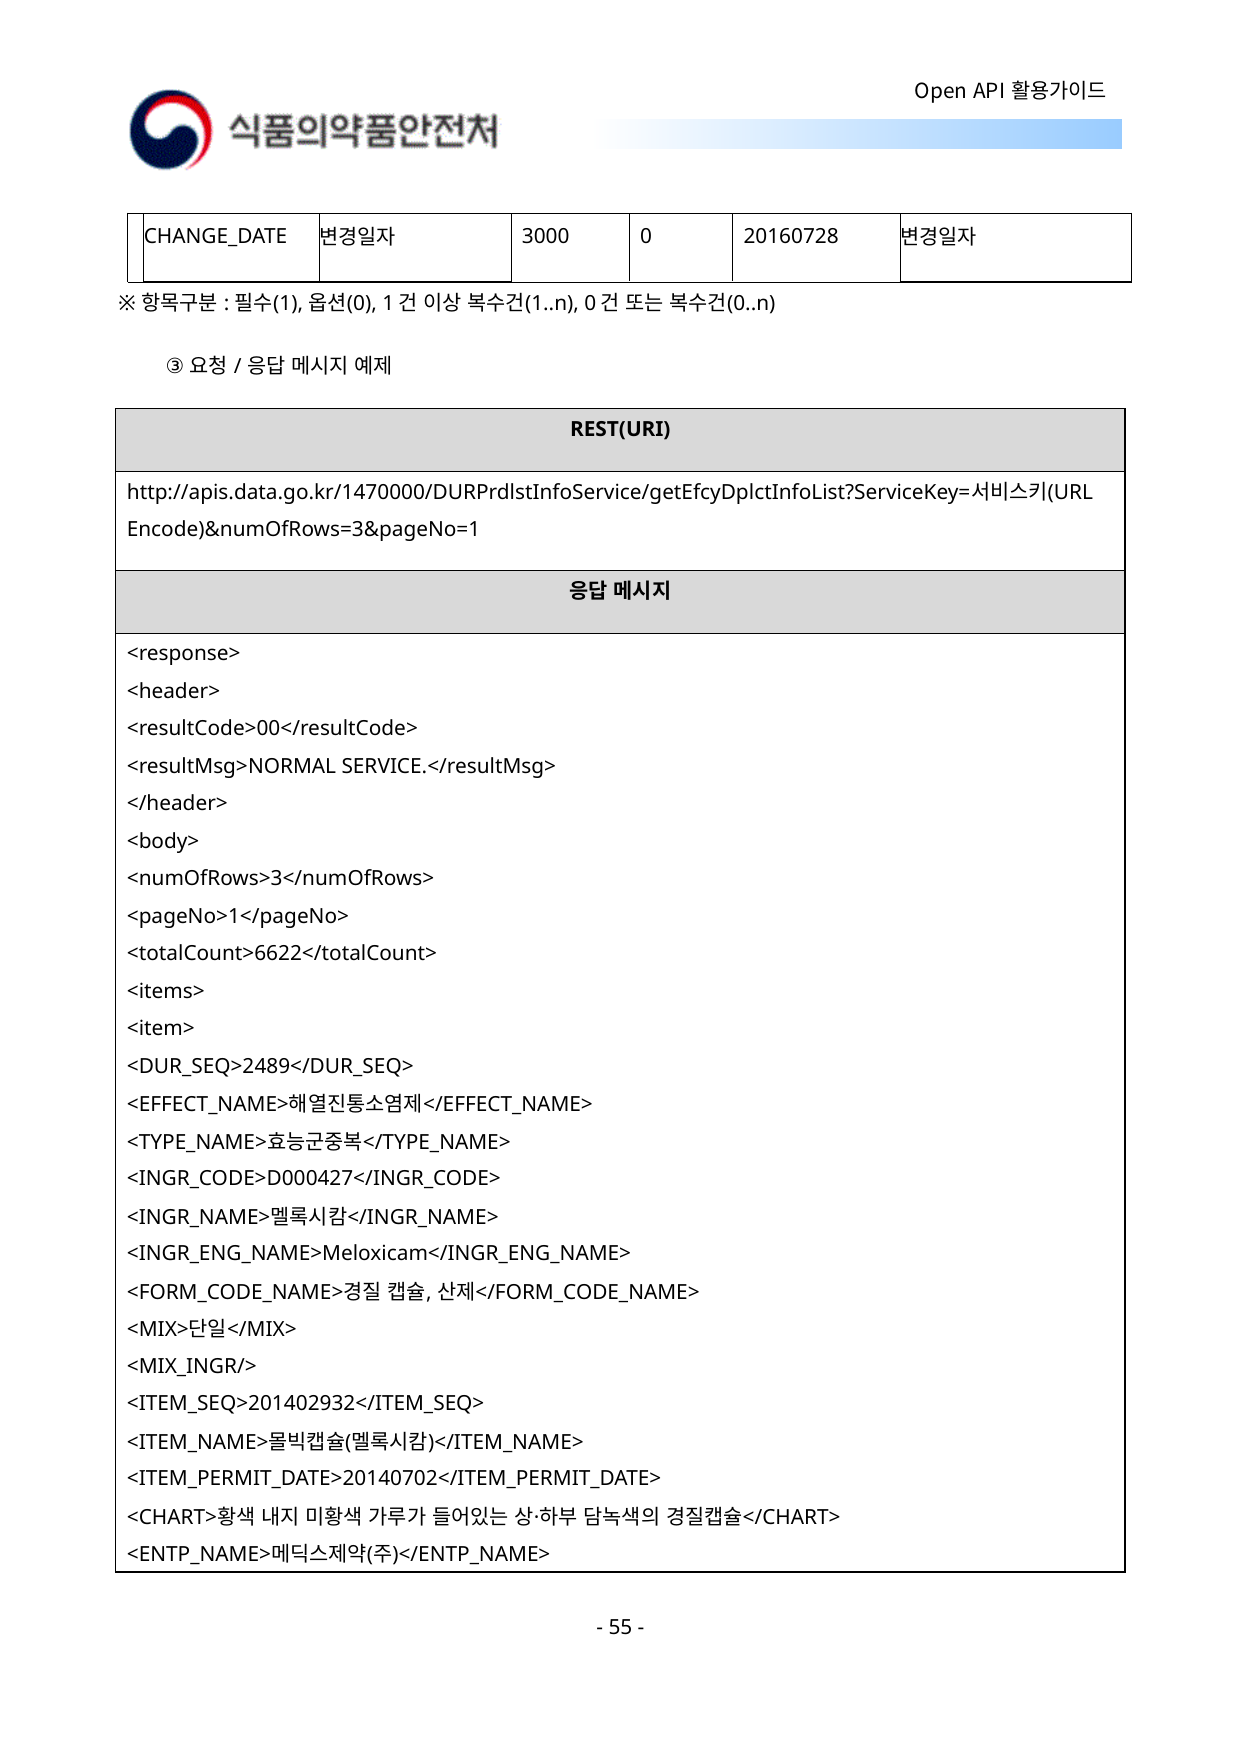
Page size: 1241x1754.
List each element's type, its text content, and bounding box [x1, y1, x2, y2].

table_cell 응답 메시지 [116, 571, 1124, 633]
table_cell http://apis.data.go.kr/1470000/DURPrdlstInfoService/getEfcyDplctInfoList?ServiceKey=서비스키(URL Encode)&numOfRows=3&pageNo=1 [116, 472, 1124, 570]
text ※ 항목구분 : 필수(1), 옵션(0), 1건 이상 복수건(1..n), 0건 또는 복수건(0..n) [118, 282, 1122, 320]
table_cell 20160728 [733, 214, 900, 281]
table_cell 변경일자 [320, 214, 511, 281]
picture [118, 88, 503, 177]
subtitle 요청 / 응답 메시지 예제 [165, 345, 1122, 383]
table_cell CHANGE_DATE [144, 214, 319, 281]
table_header REST(URI) [116, 409, 1124, 471]
table_cell 변경일자 [901, 214, 1131, 281]
table_cell 3000 [512, 214, 629, 281]
table_cell 0 [630, 214, 732, 281]
